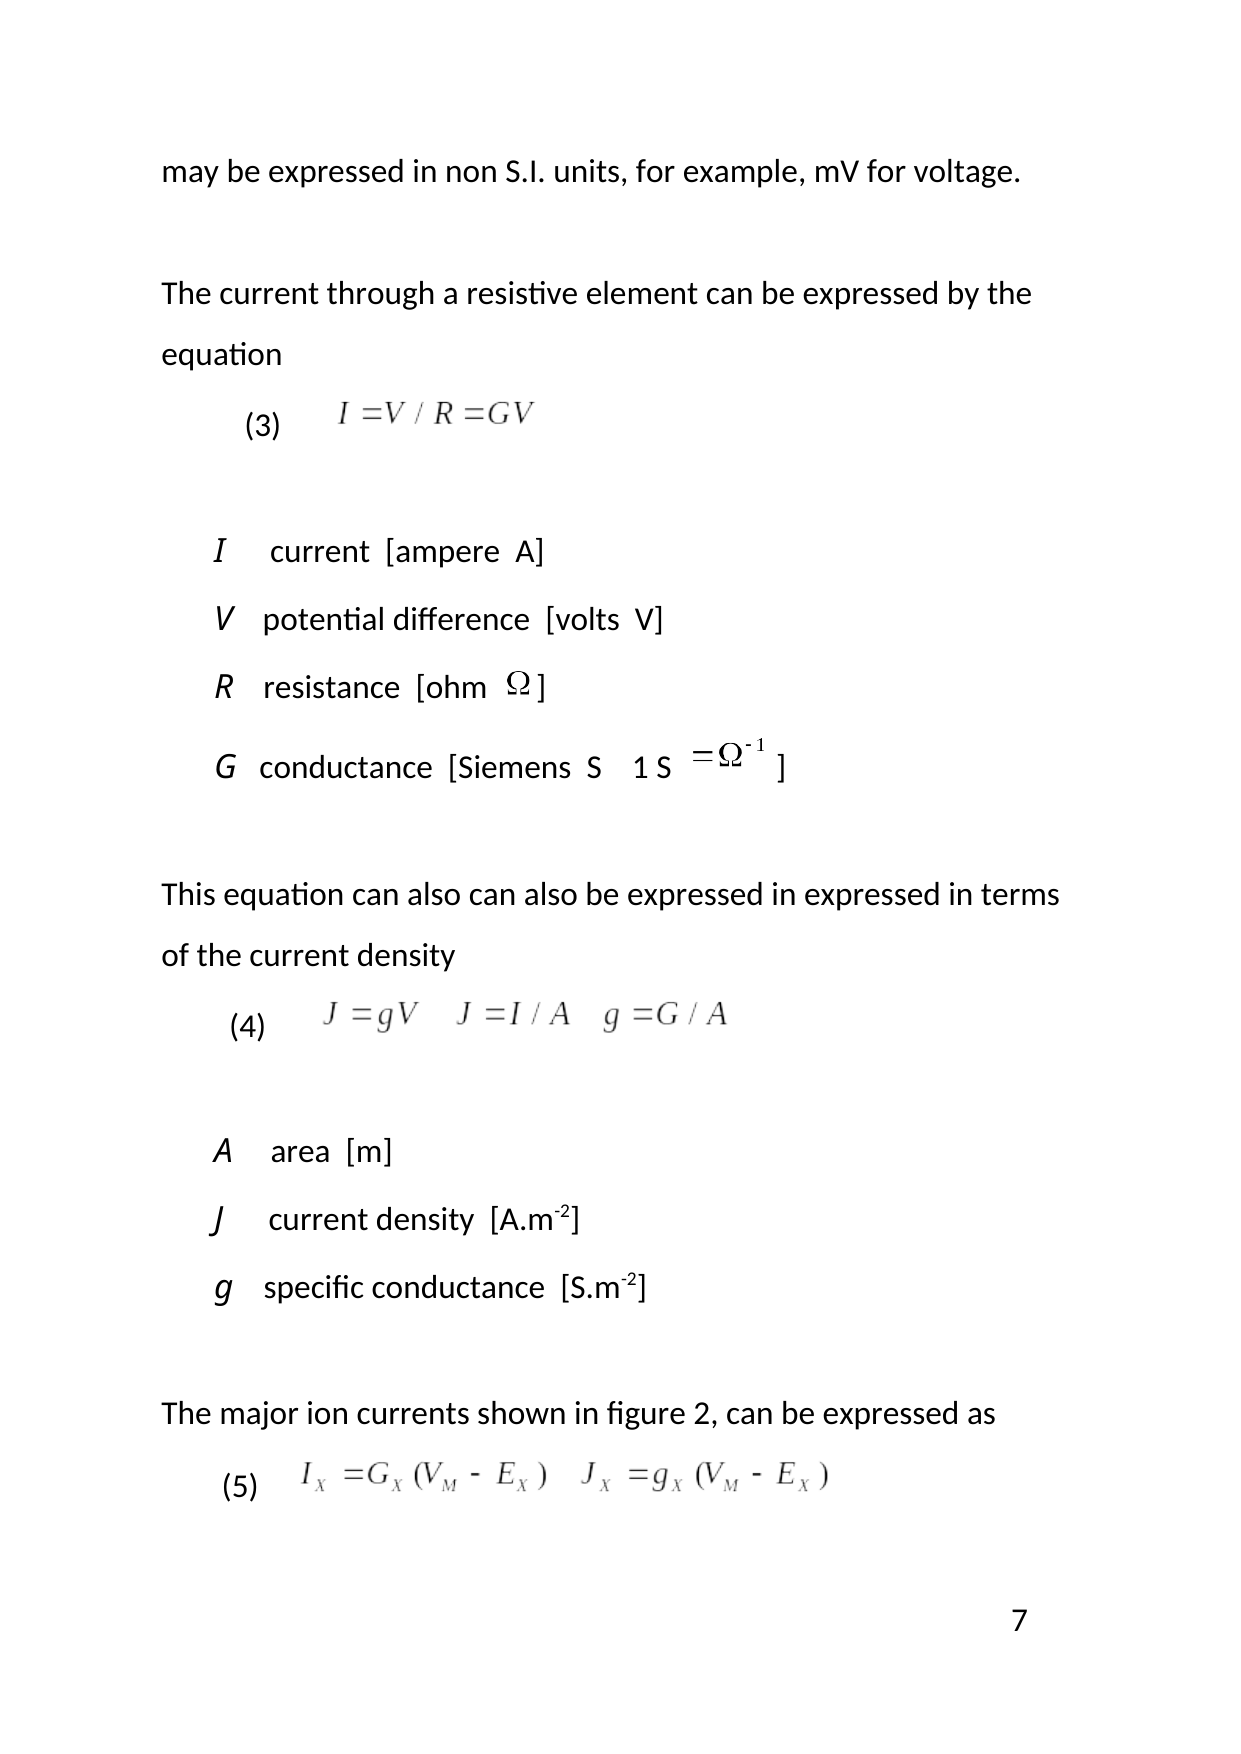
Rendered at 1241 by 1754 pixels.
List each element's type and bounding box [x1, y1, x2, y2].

table_header [150, 150, 1101, 1586]
